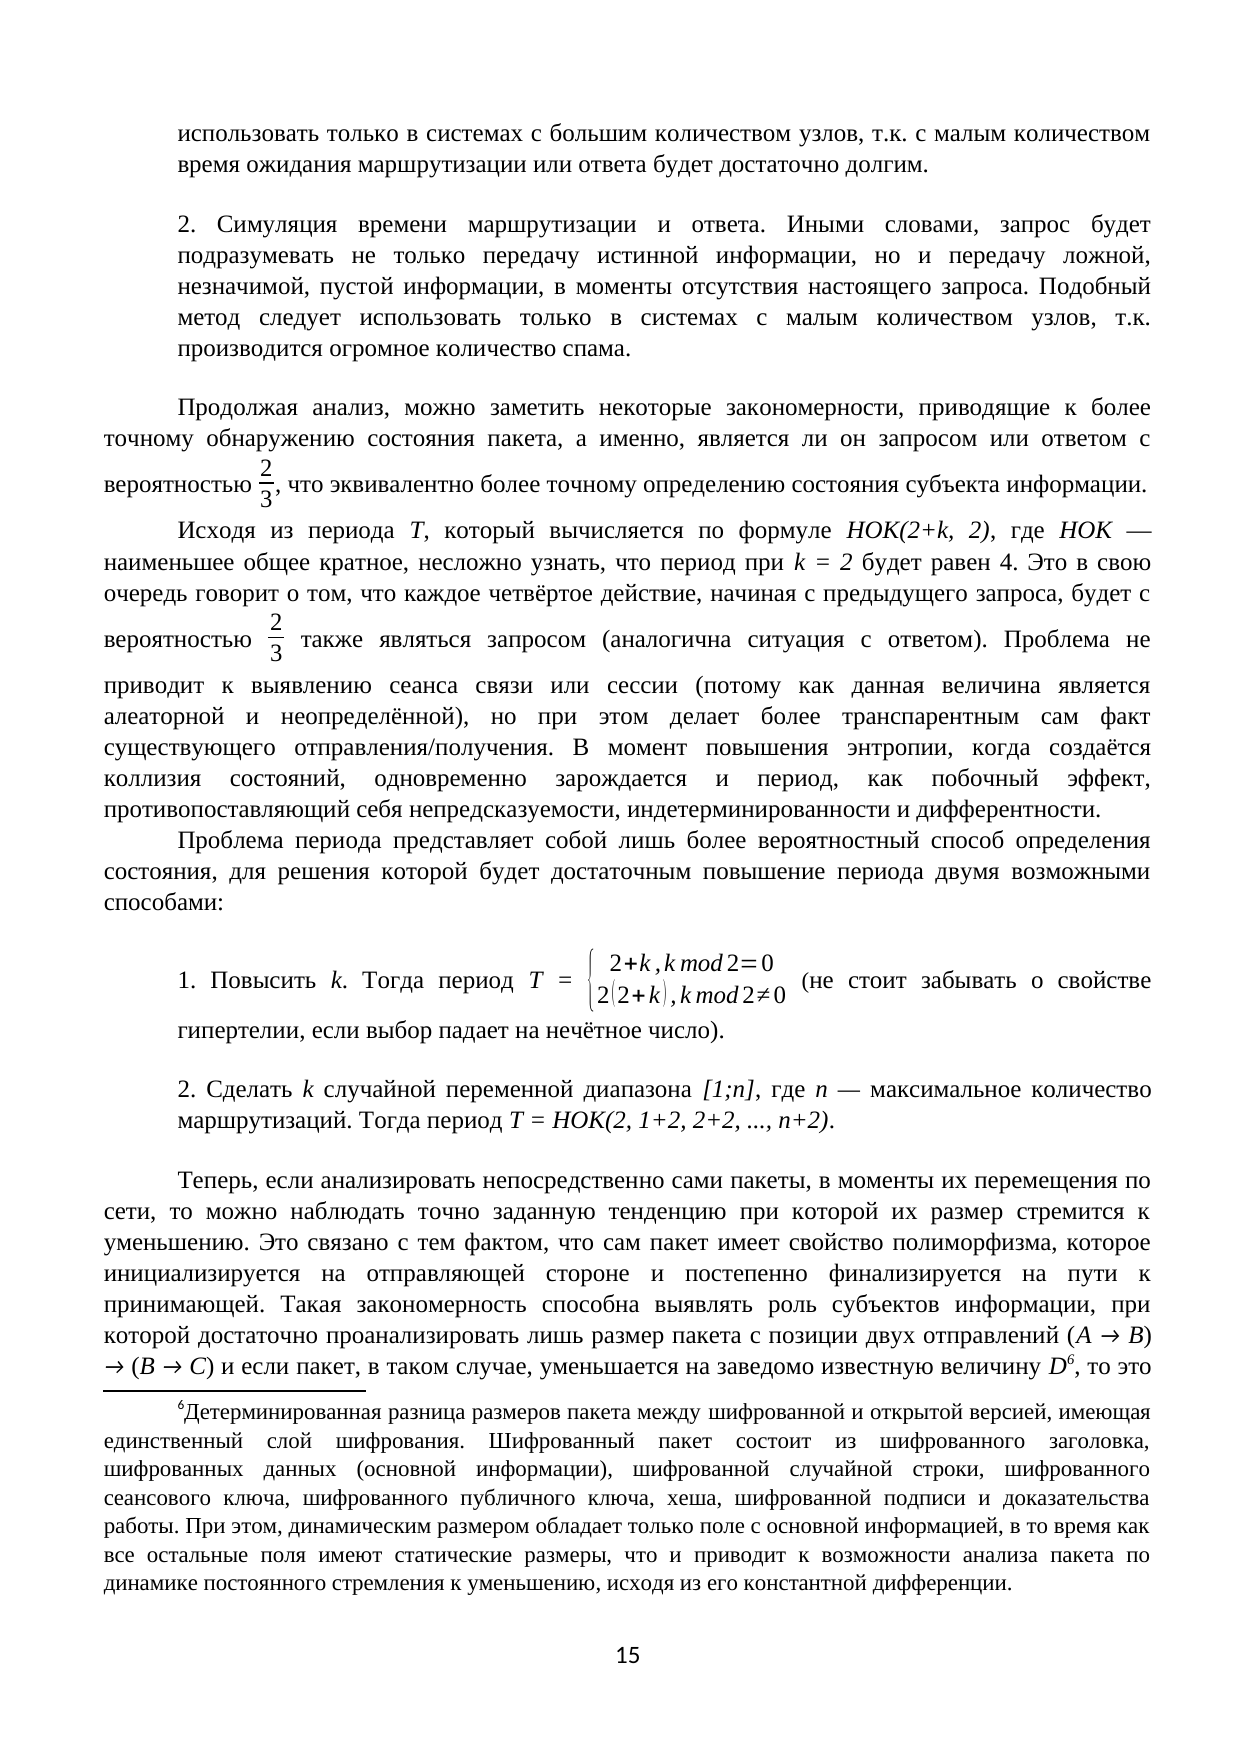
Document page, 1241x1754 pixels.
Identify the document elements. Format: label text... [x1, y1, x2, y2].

text 1. Повысить k. Тогда период T = (не стоит забывать о свойстве гипертелии, если выбор падает на нечётное число). [177, 947, 1152, 1043]
text 2. Сделать k случайной переменной диапазона [1;n], где n — максимальное количество маршрутизаций. Тогда период T = НОК(2, 1+2, 2+2, ..., n+2). [177, 1074, 1152, 1134]
text Продолжая анализ, можно заметить некоторые закономерности, приводящие к более точному обнаружению состояния пакета, а именно, является ли он запросом или ответом с вероятностью , что эквивалентно более точному определению состояния субъекта информации. [103, 392, 1152, 513]
text Проблема периода представляет собой лишь более вероятностный способ определения состояния, для решения которой будет достаточным повышение периода двумя возможными способами: [103, 825, 1152, 916]
text 2. Симуляция времени маршрутизации и ответа. Иными словами, запрос будет подразумевать не только передачу истинной информации, но и передачу ложной, незначимой, пустой информации, в моменты отсутствия настоящего запроса. Подобный метод следует использовать только в системах с малым количеством узлов, т.к. производится огромное количество спама. [177, 209, 1152, 362]
text Исходя из периода T, который вычисляется по формуле НОК(2+k, 2), где НОК — наименьшее общее кратное, несложно узнать, что период при k = 2 будет равен 4. Это в свою очередь говорит о том, что каждое четвёртое действие, начиная с предыдущего запроса, будет с вероятностью также являться запросом (аналогична ситуация с ответом). Проблема не приводит к выявлению сеанса связи или сессии (потому как данная величина является алеаторной и неопределённой), но при этом делает более транспарентным сам факт существующего отправления/получения. В момент повышения энтропии, когда создаётся коллизия состояний, одновременно зарождается и период, как побочный эффект, противопоставляющий себя непредсказуемости, индетерминированности и дифферентности. [103, 516, 1152, 823]
